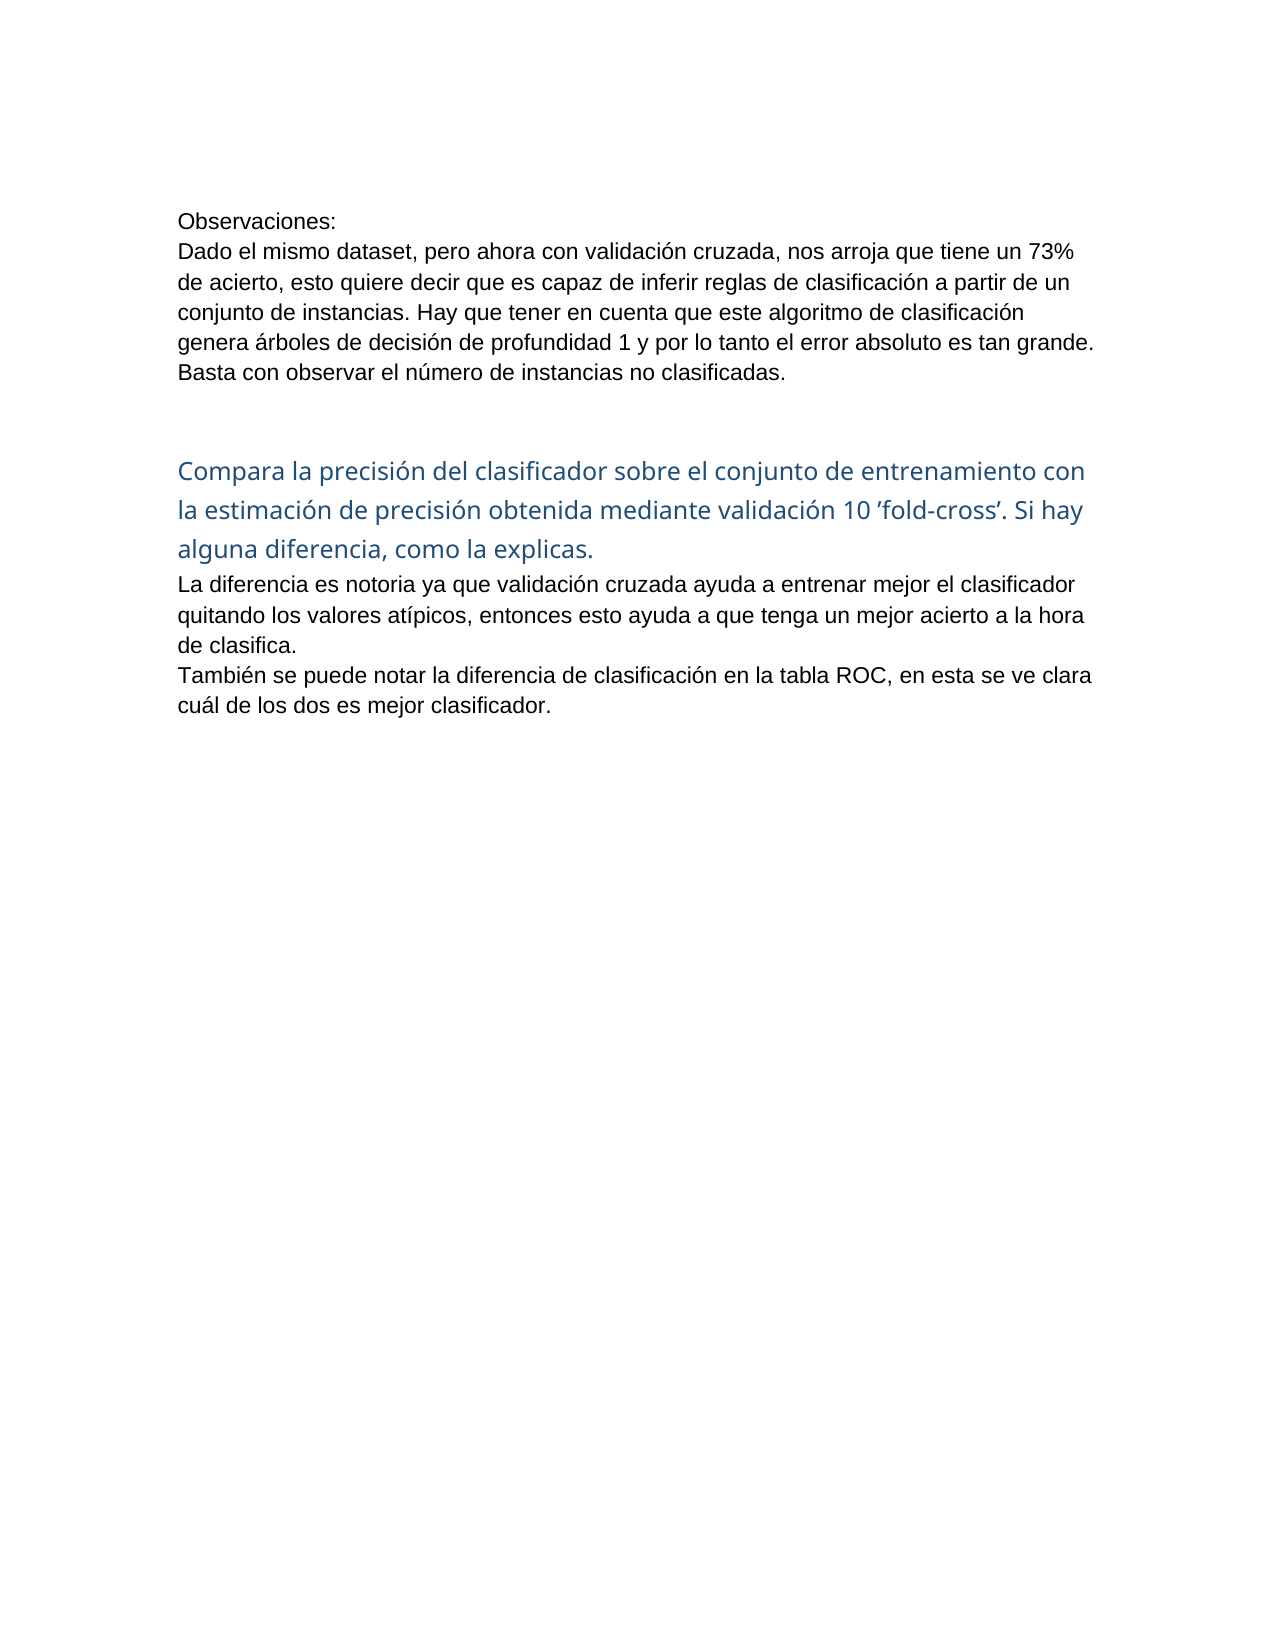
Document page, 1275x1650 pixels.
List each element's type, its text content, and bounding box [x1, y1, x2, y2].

subtitle Compara la precisión del clasificador sobre el conjunto de entrenamiento con la estimación de precisión obtenida mediante validación 10 ’fold-cross’. Si hay alguna diferencia, como la explicas. [177, 454, 1098, 566]
text La diferencia es notoria ya que validación cruzada ayuda a entrenar mejor el clasificador quitando los valores atípicos, entonces esto ayuda a que tenga un mejor acierto a la hora de clasifica. También se puede notar la diferencia de clasificación en la tabla ROC, en esta se ve clara cuál de los dos es mejor clasificador. [177, 571, 1098, 718]
text Observaciones: [177, 178, 1098, 234]
text Dado el mismo dataset, pero ahora con validación cruzada, nos arroja que tiene un 73% de acierto, esto quiere decir que es capaz de inferir reglas de clasificación a partir de un conjunto de instancias. Hay que tener en cuenta que este algoritmo de clasificación genera árboles de decisión de profundidad 1 y por lo tanto el error absoluto es tan grande. Basta con observar el número de instancias no clasificadas. [177, 238, 1098, 385]
